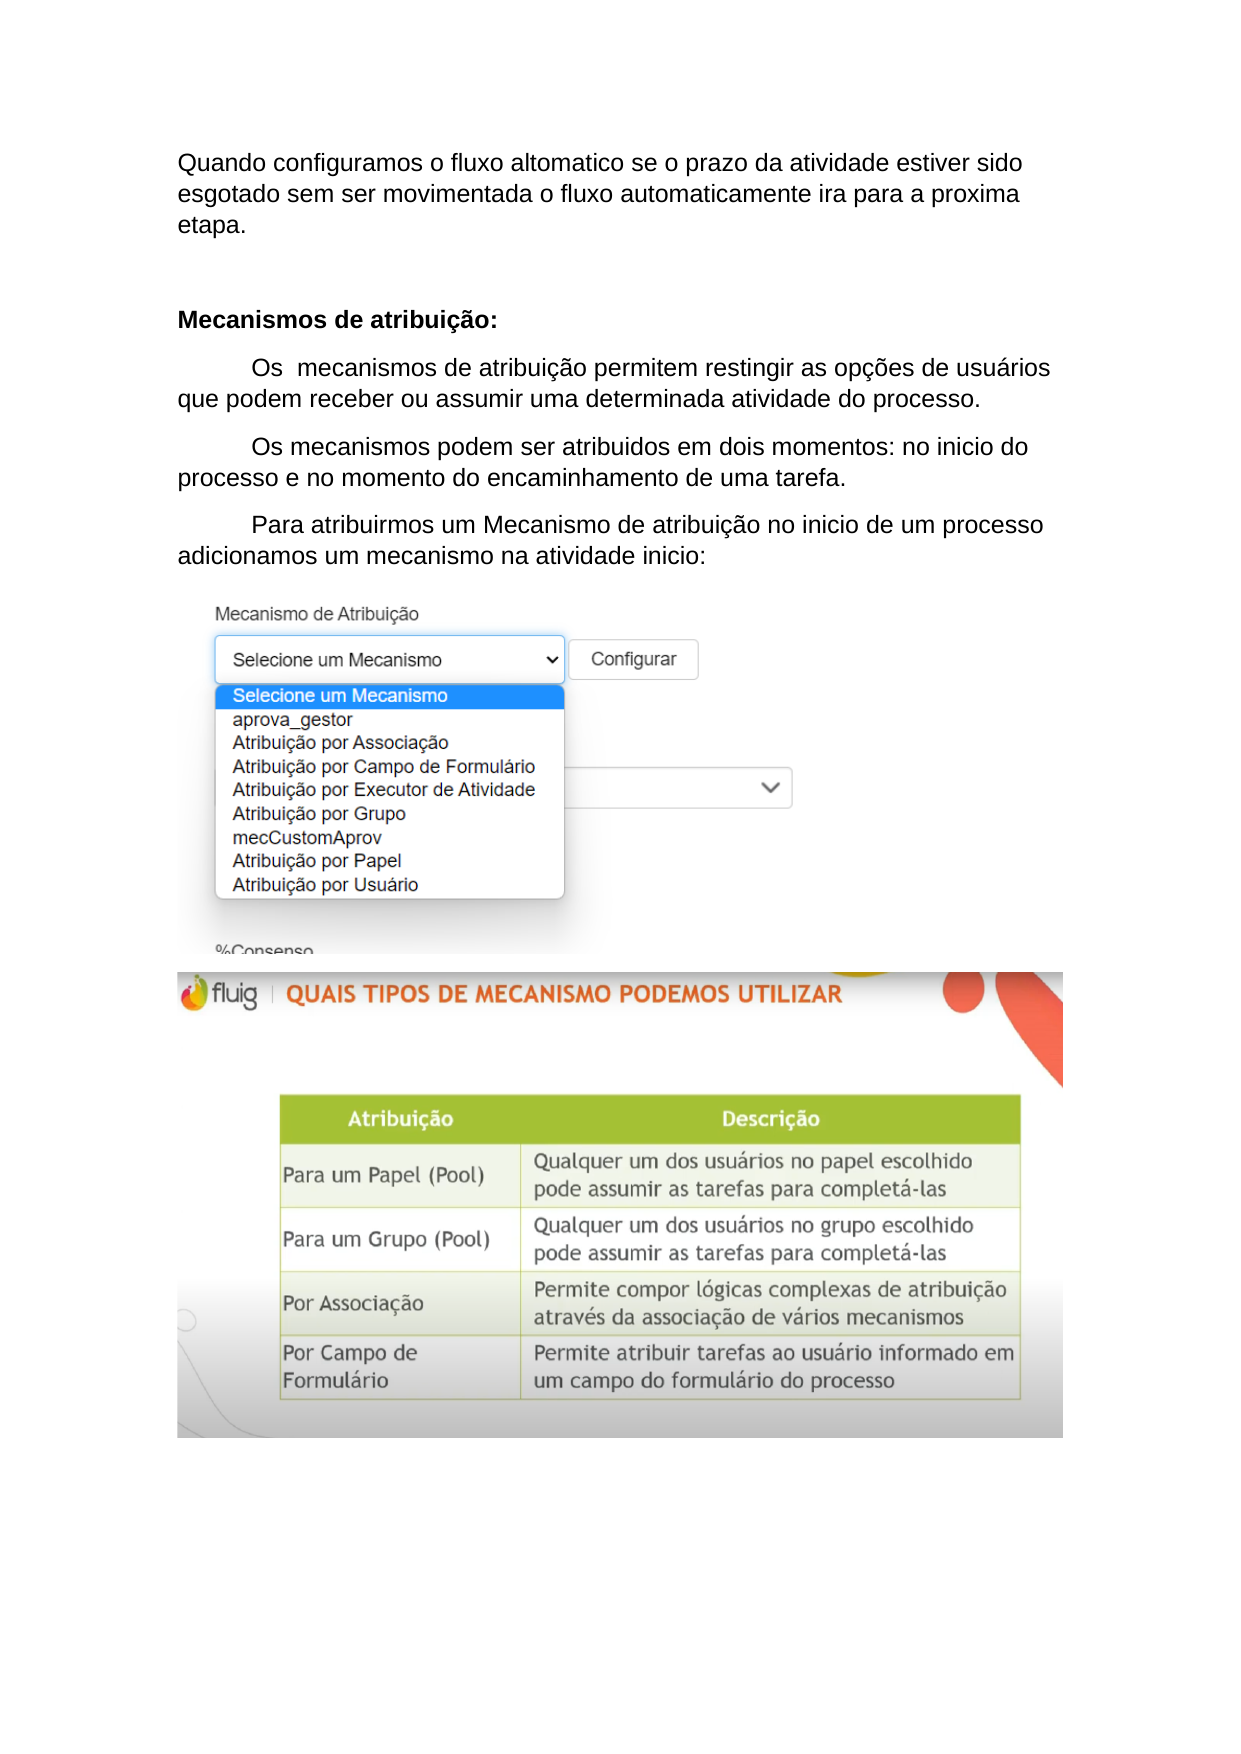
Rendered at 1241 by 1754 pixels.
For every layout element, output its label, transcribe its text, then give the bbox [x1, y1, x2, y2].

picture [177, 589, 824, 954]
text Para atribuirmos um Mecanismo de atribuição no inicio de um processo adicionamos um mecanismo na atividade inicio: [177, 510, 1063, 570]
text Os mecanismos de atribuição permitem restingir as opções de usuários que podem receber ou assumir uma determinada atividade do processo. [177, 353, 1063, 413]
text Quando configuramos o fluxo altomatico se o prazo da atividade estiver sido esgotado sem ser movimentada o fluxo automaticamente ira para a proxima etapa. [177, 148, 1063, 238]
text Mecanismos de atribuição: [177, 305, 1063, 334]
text Os mecanismos podem ser atribuidos em dois momentos: no inicio do processo e no momento do encaminhamento de uma tarefa. [177, 432, 1063, 491]
picture [177, 972, 1063, 1438]
